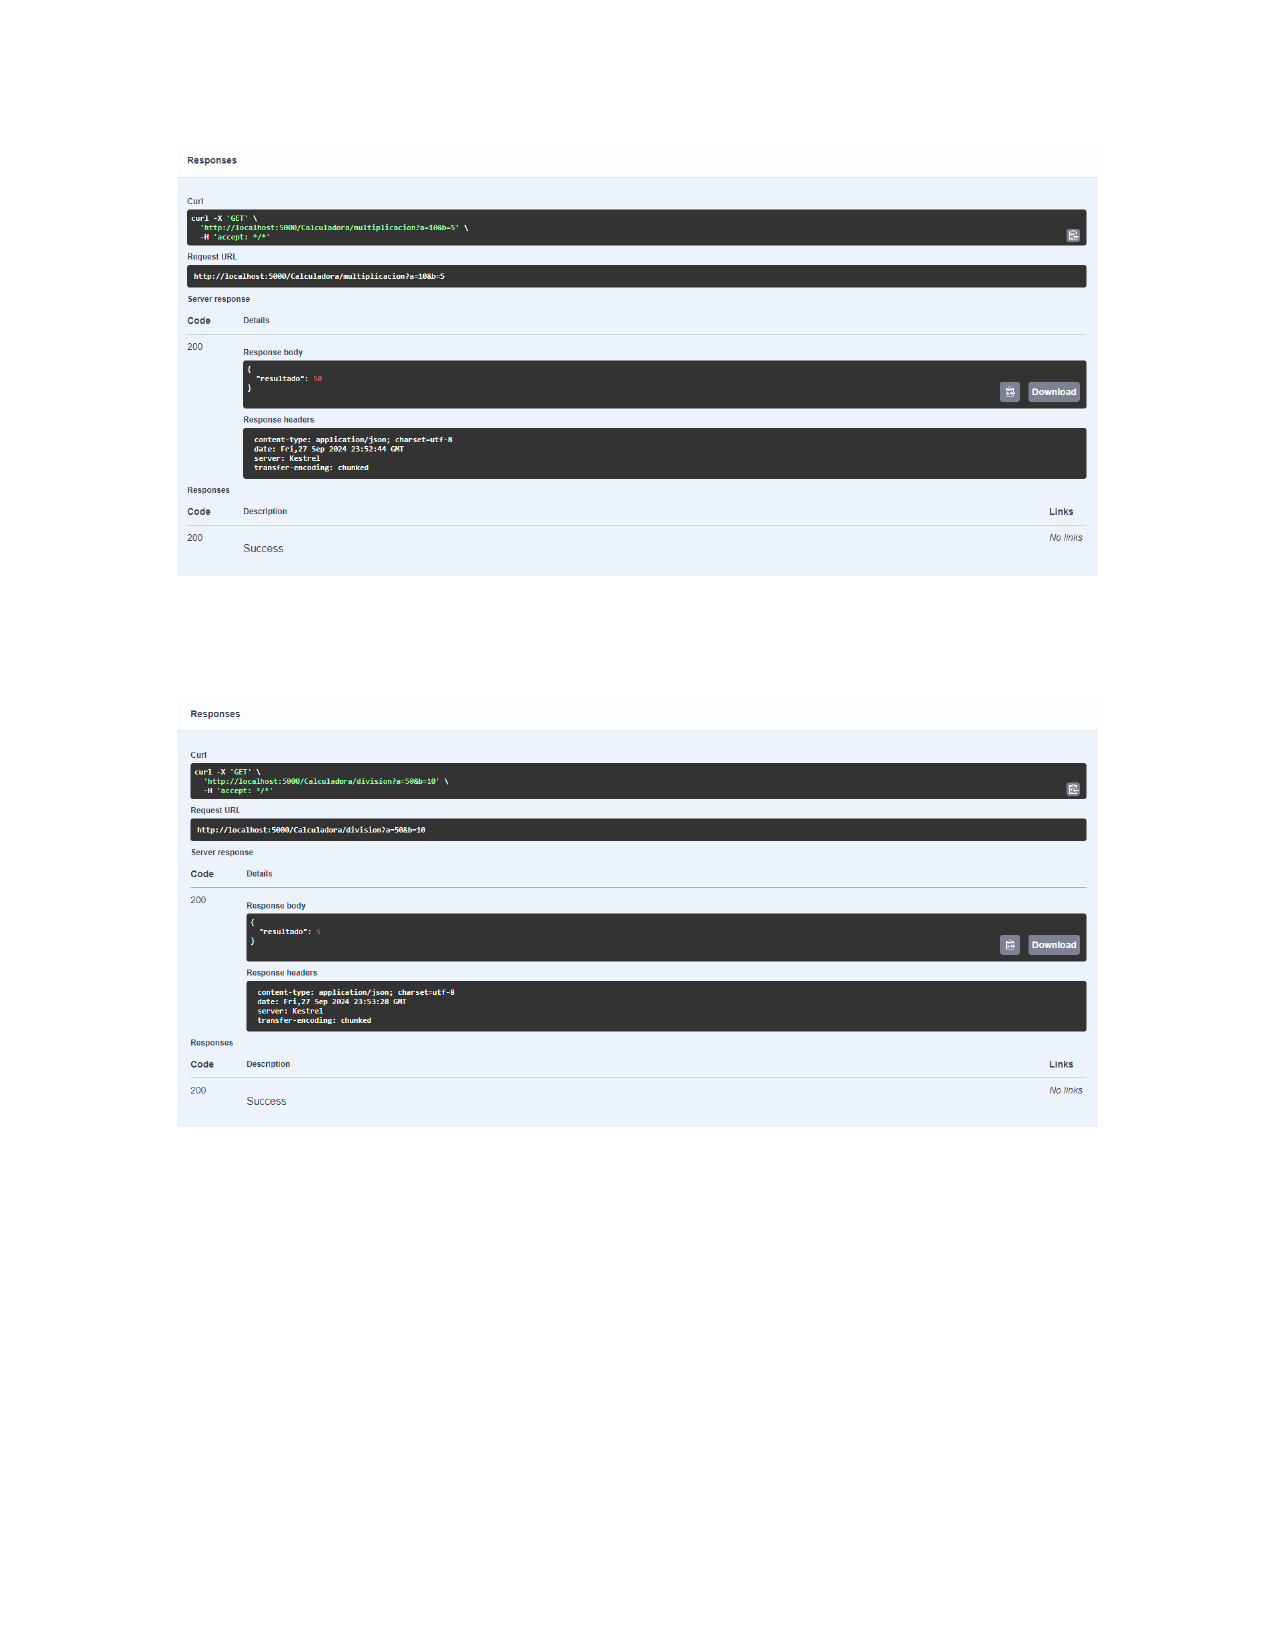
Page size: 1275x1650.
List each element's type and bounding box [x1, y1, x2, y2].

picture [177, 699, 1098, 1127]
picture [177, 147, 1098, 576]
